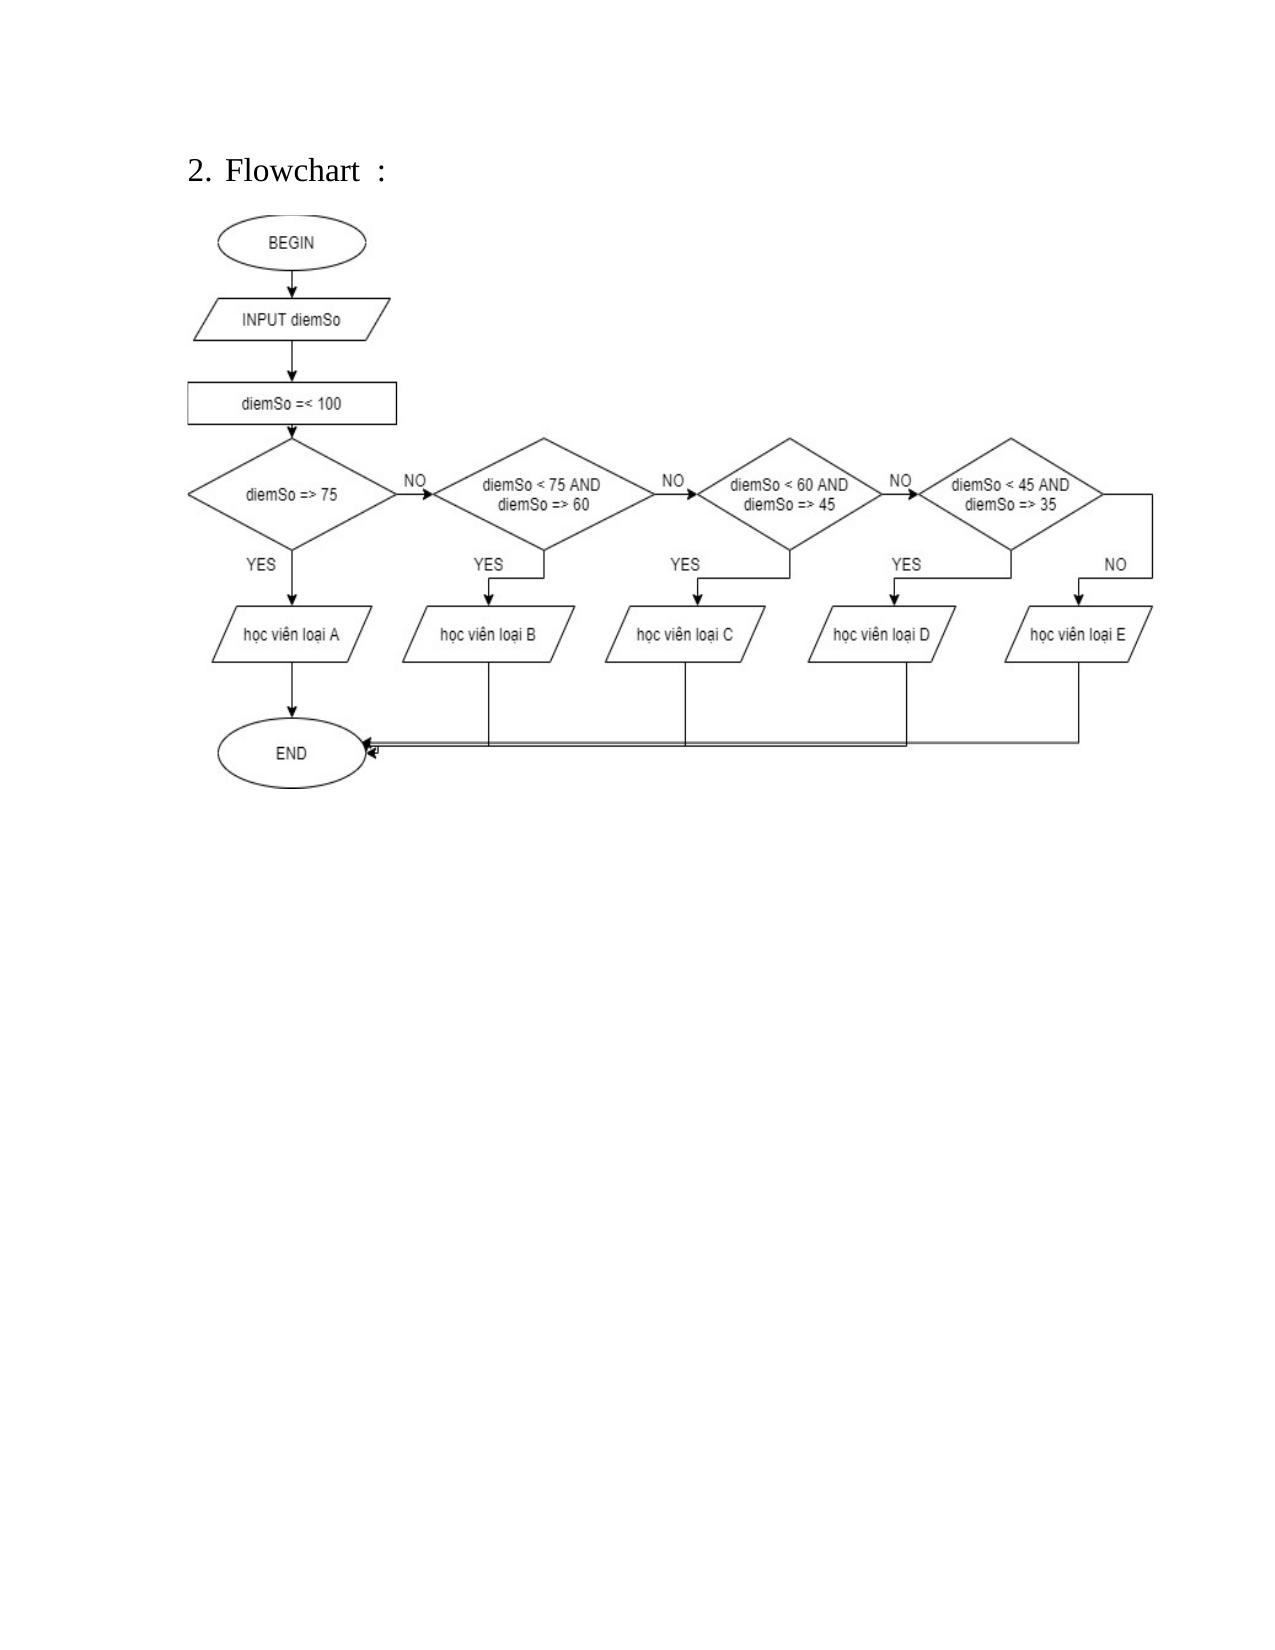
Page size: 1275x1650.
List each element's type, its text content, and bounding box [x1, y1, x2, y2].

list Flowchart : [187, 150, 1125, 188]
picture [187, 215, 1163, 789]
